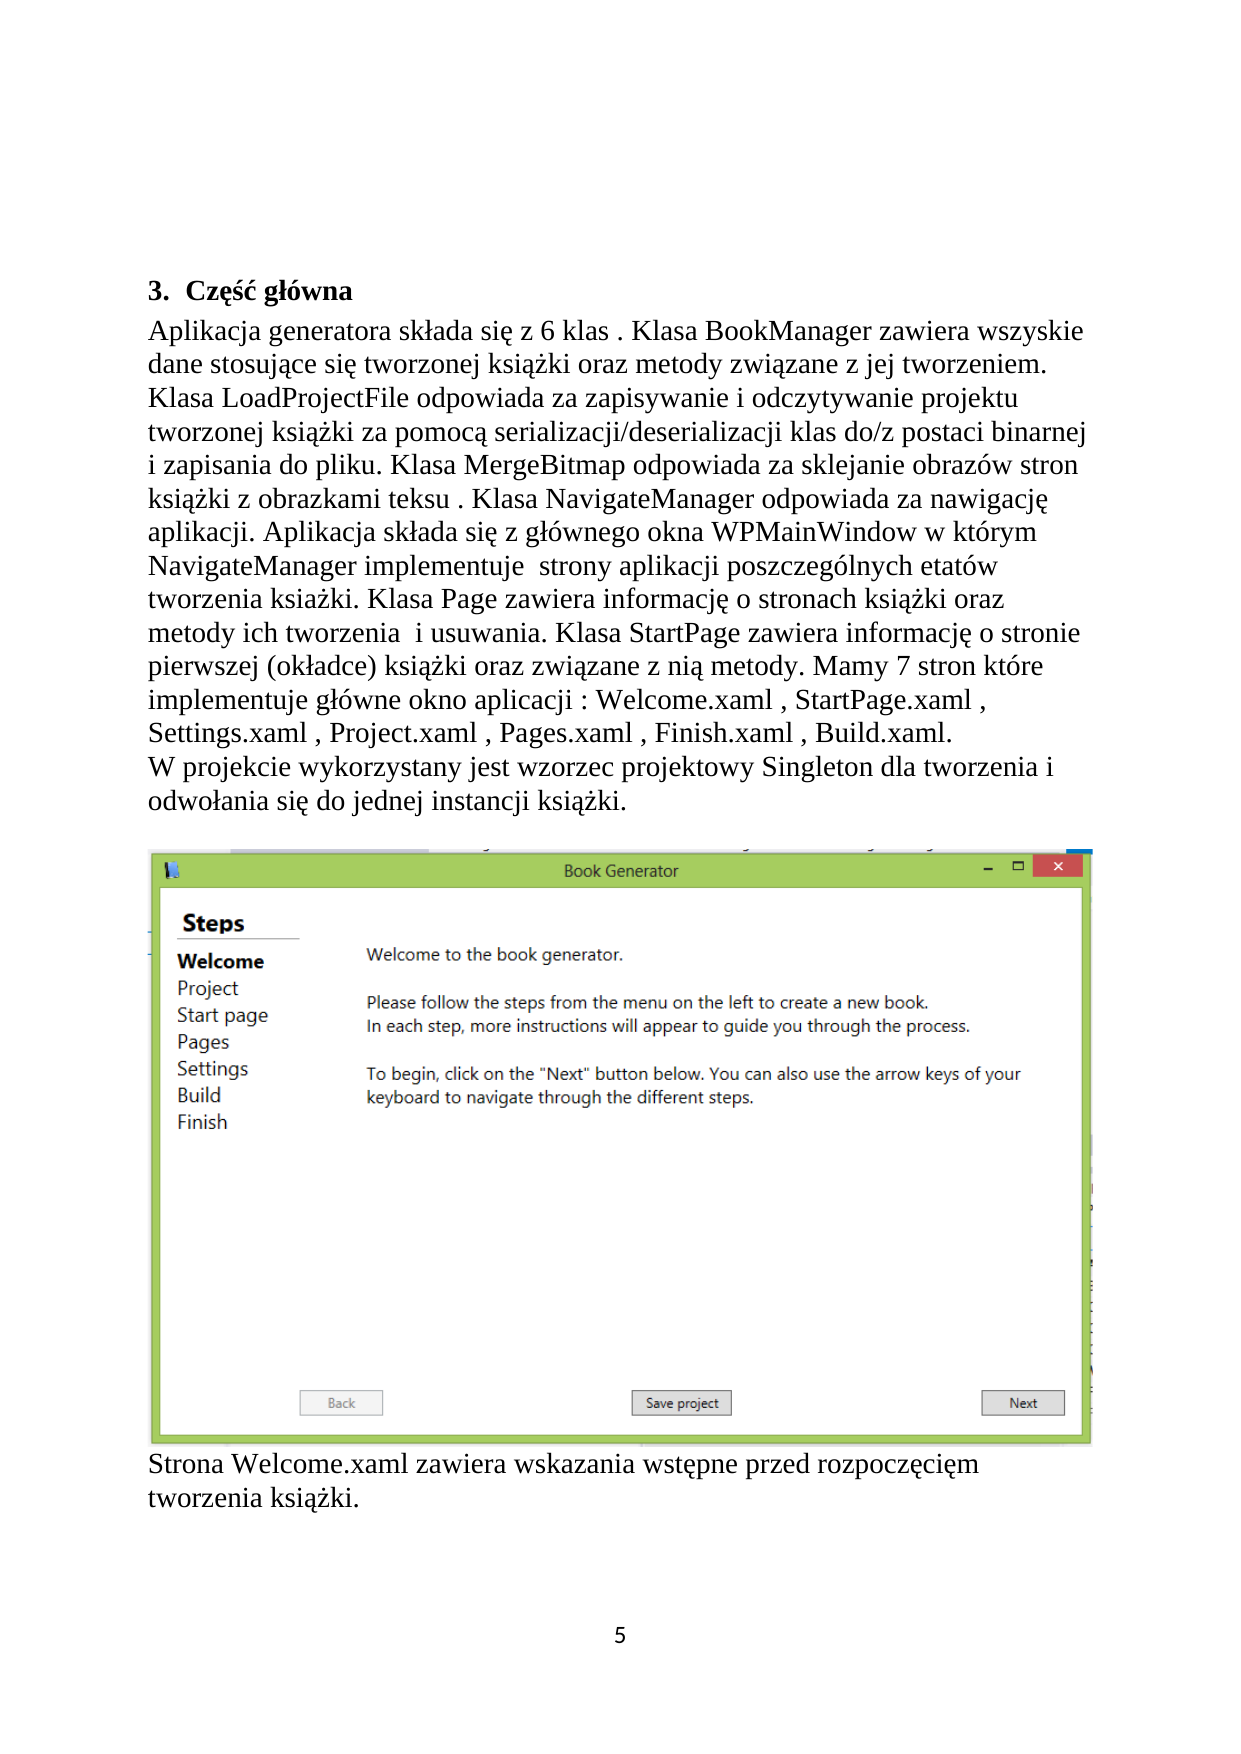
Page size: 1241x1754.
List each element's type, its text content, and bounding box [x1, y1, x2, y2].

text W projekcie wykorzystany jest wzorzec projektowy Singleton dla tworzenia i odwołania się do jednej instancji książki. [148, 749, 1093, 816]
picture [147, 849, 1093, 1447]
subtitle Część główna [148, 273, 1093, 307]
text Strona Welcome.xaml zawiera wskazania wstępne przed rozpoczęcięm tworzenia książki. [148, 1447, 1093, 1513]
text Aplikacja generatora składa się z 6 klas . Klasa BookManager zawiera wszyskie dane stosujące się tworzonej książki oraz metody związane z jej tworzeniem. Klasa LoadProjectFile odpowiada za zapisywanie i odczytywanie projektu tworzonej książki za pomocą serializacji/deserializacji klas do/z postaci binarnej i zapisania do pliku. Klasa MergeBitmap odpowiada za sklejanie obrazów stron książki z obrazkami teksu . Klasa NavigateManager odpowiada za nawigację aplikacji. Aplikacja składa się z głównego okna WPMainWindow w którym NavigateManager implementuje strony aplikacji poszczególnych etatów tworzenia ksiażki. Klasa Page zawiera informację o stronach książki oraz metody ich tworzenia i usuwania. Klasa StartPage zawiera informację o stronie pierwszej (okładce) książki oraz związane z nią metody. Mamy 7 stron które implementuje główne okno aplicacji : Welcome.xaml , StartPage.xaml , Settings.xaml , Project.xaml , Pages.xaml , Finish.xaml , Build.xaml. [148, 313, 1093, 749]
